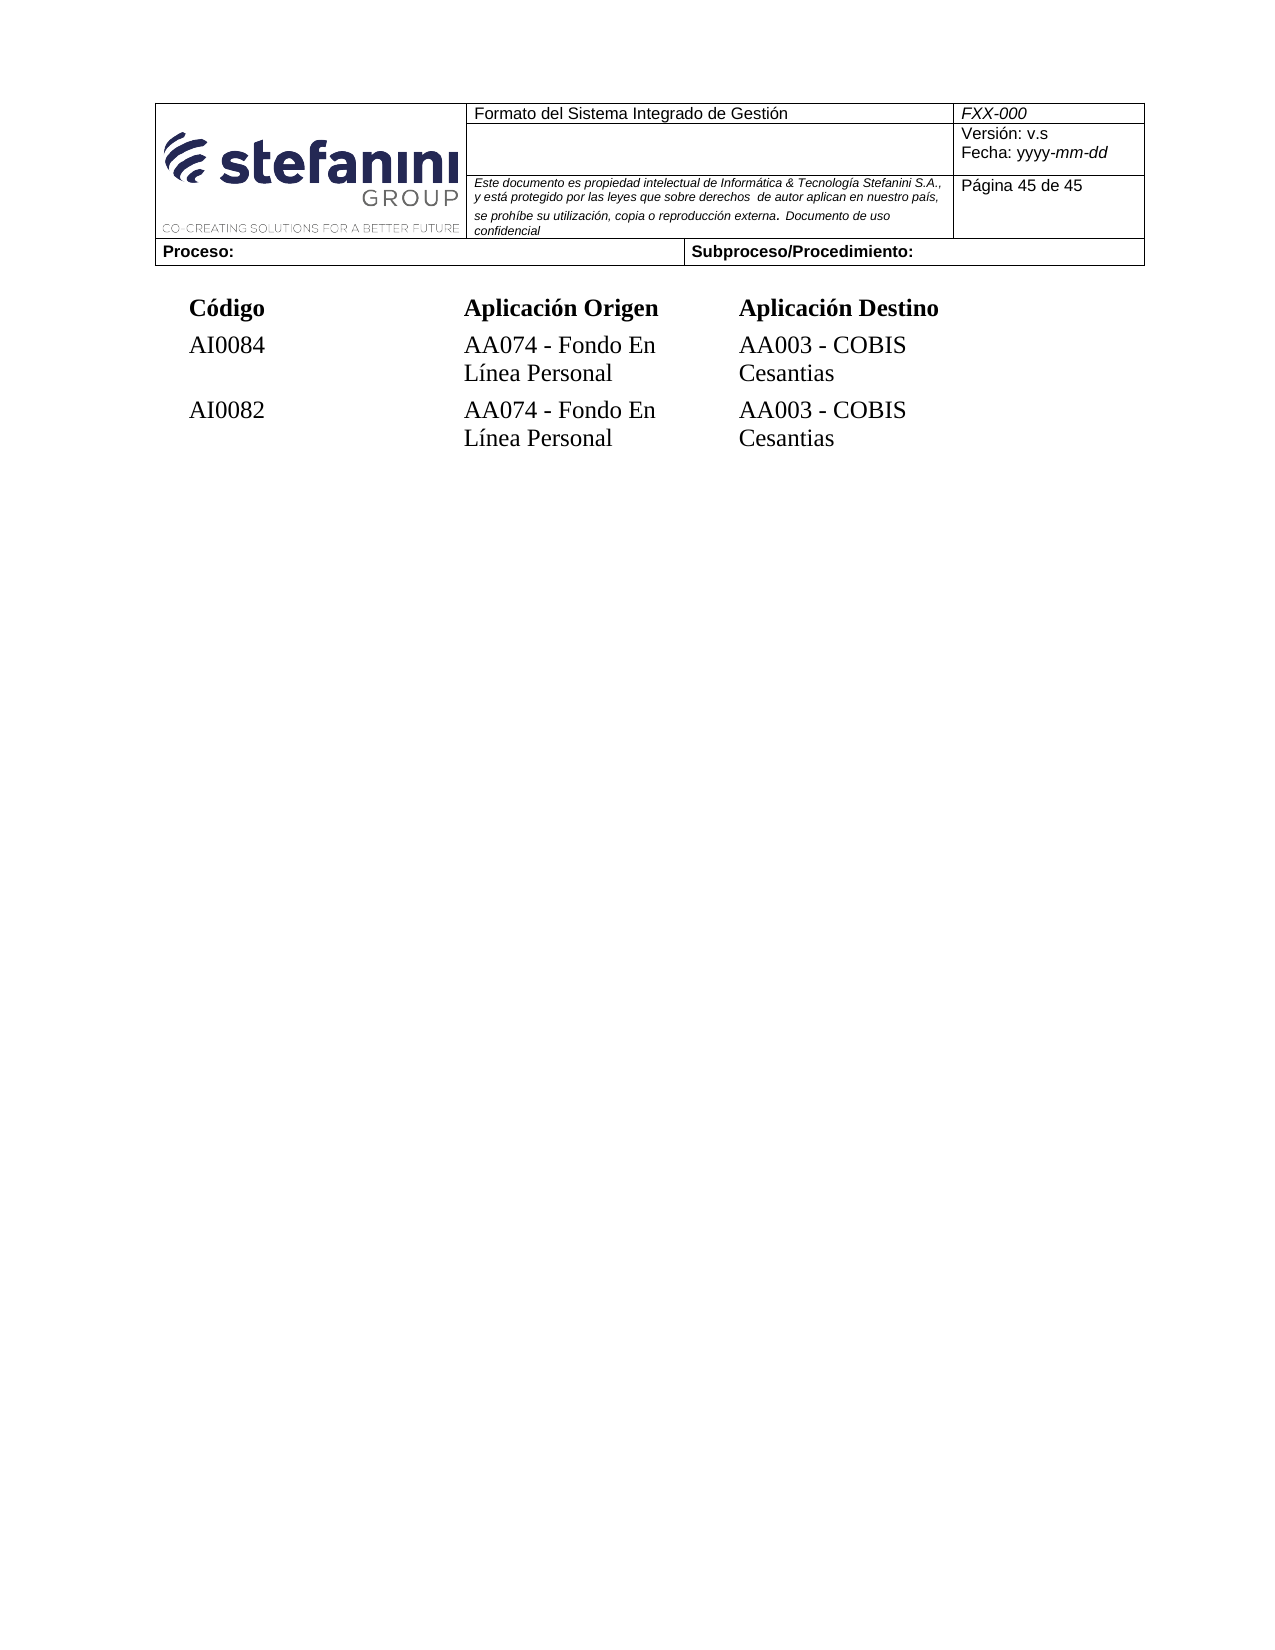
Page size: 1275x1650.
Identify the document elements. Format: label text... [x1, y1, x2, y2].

picture [162, 132, 460, 236]
table_cell AI0082 [177, 391, 452, 456]
table_header Aplicación Origen [452, 290, 727, 326]
table_header Código [177, 290, 452, 326]
table_cell AA003 - COBIS Cesantias [727, 326, 1002, 391]
table_cell AA003 - COBIS Cesantias [727, 391, 1002, 456]
table_cell AA074 - Fondo En Línea Personal [452, 391, 727, 456]
table_cell AI0084 [177, 326, 452, 391]
table_header Aplicación Destino [727, 290, 1002, 326]
table_cell AA074 - Fondo En Línea Personal [452, 326, 727, 391]
